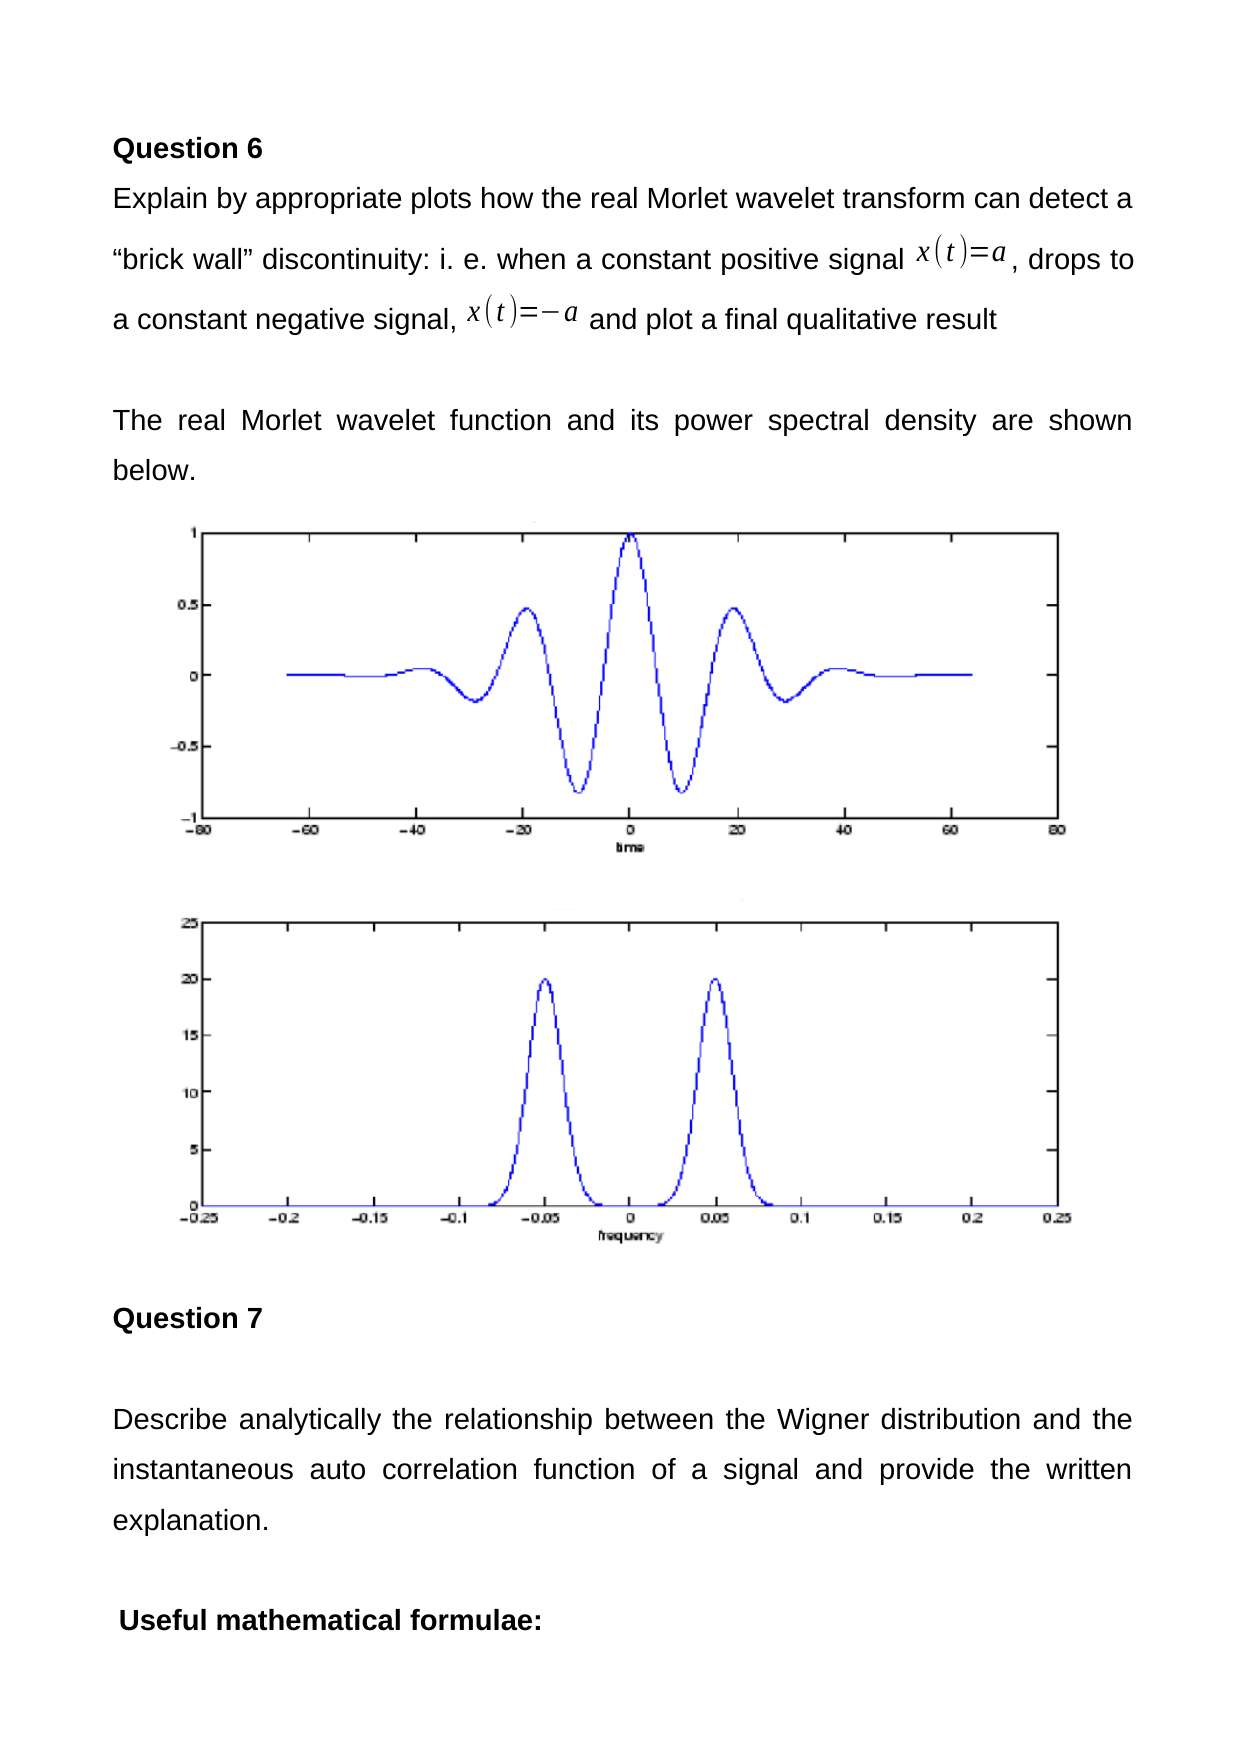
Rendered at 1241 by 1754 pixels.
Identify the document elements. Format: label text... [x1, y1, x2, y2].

text Describe analytically the relationship between the Wigner distribution and the instantaneous auto correlation function of a signal and provide the written explanation. [112, 1402, 1134, 1536]
text Question 6 [112, 131, 1134, 164]
text The real Morlet wavelet function and its power spectral density are shown below. [112, 403, 1134, 487]
text Question 7 [112, 1301, 1134, 1335]
text Useful mathematical formulae: [118, 1603, 1140, 1637]
text Explain by appropriate plots how the real Morlet wavelet transform can detect a “brick wall” discontinuity: i. e. when a constant positive signal , drops to a constant negative signal, and plot a final qualitative result [112, 181, 1134, 336]
